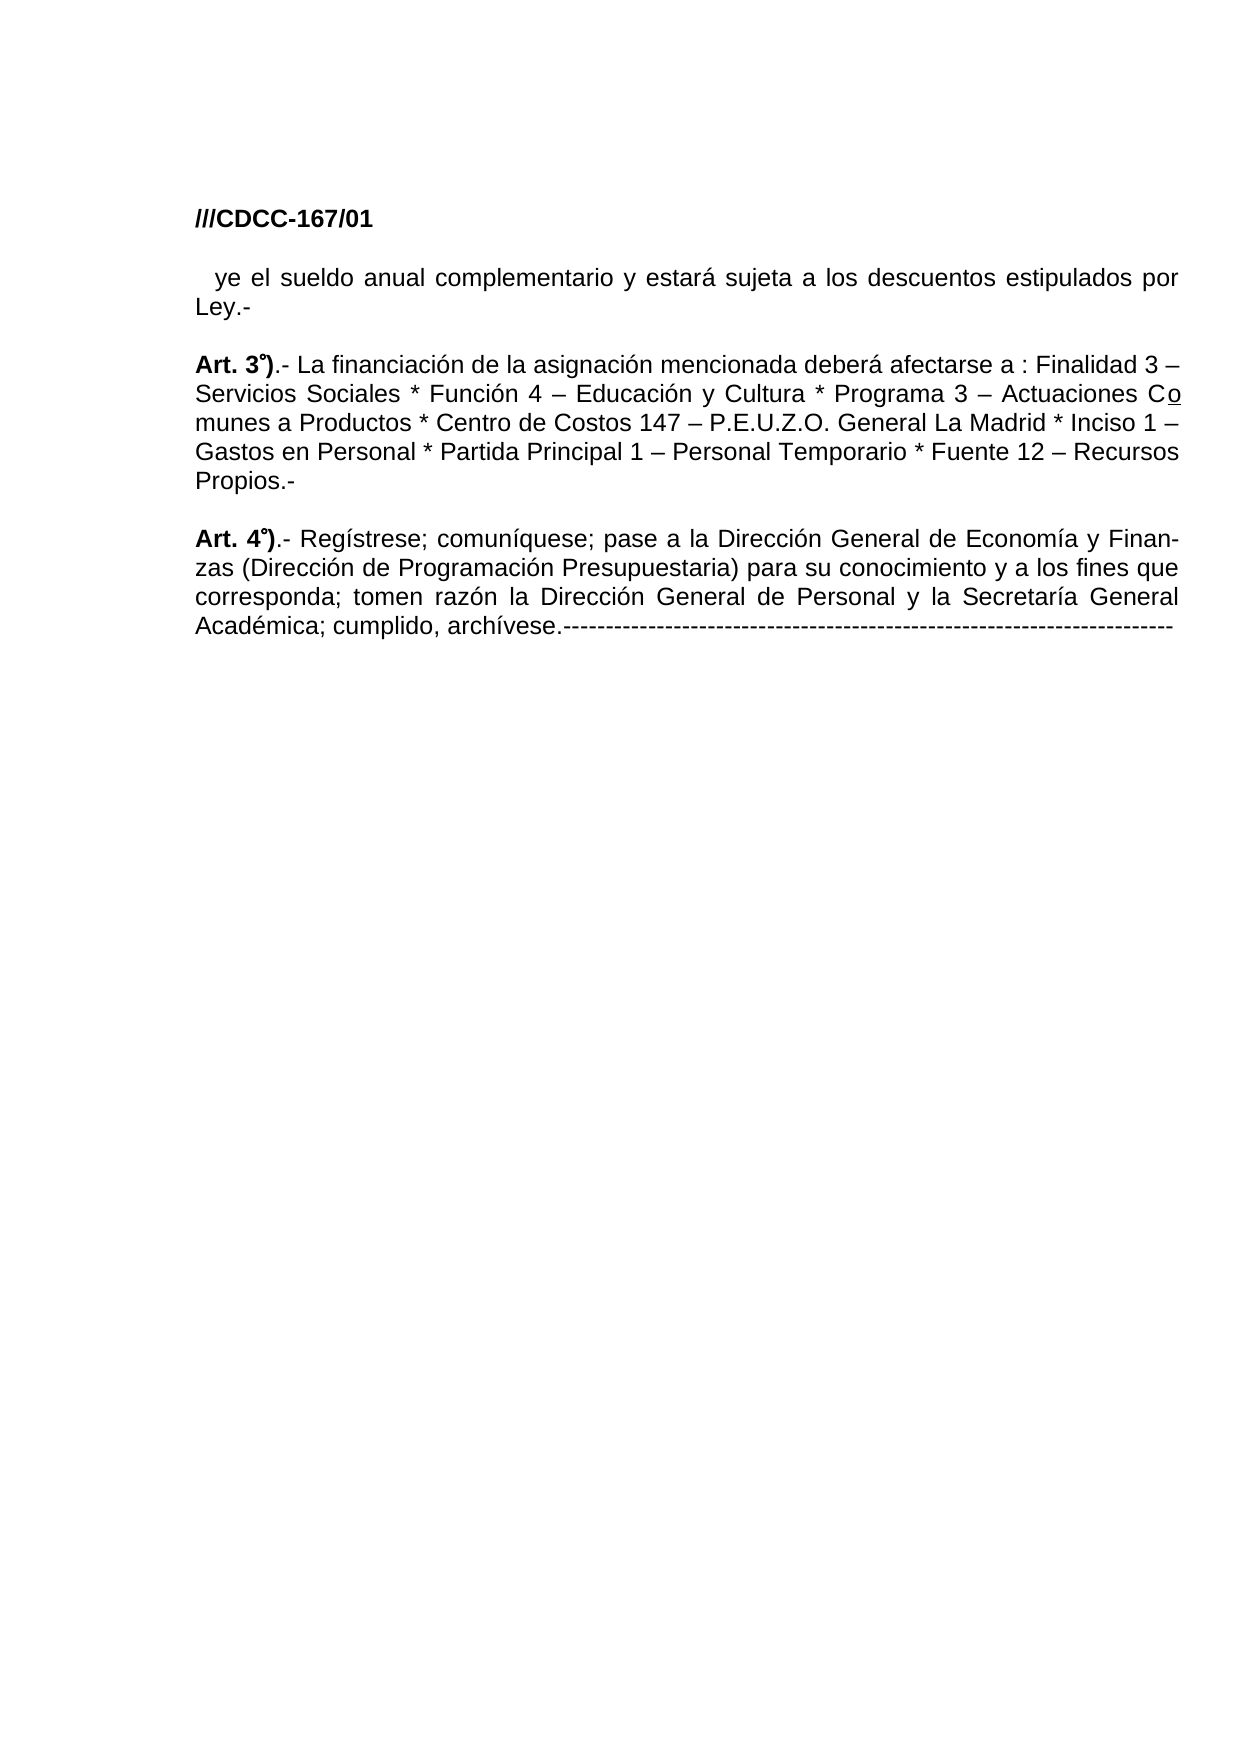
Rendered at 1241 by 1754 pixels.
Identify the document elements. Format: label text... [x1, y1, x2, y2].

text Art. 3).- La financiación de la asignación mencionada deberá afectarse a : Finalidad 3 – Servicios Sociales * Función 4 – Educación y Cultura * Programa 3 – Actuaciones Co munes a Productos * Centro de Costos 147 – P.E.U.Z.O. General La Madrid * Inciso 1 – Gastos en Personal * Partida Principal 1 – Personal Temporario * Fuente 12 – Recursos Propios.- [195, 350, 1181, 495]
text ye el sueldo anual complementario y estará sujeta a los descuentos estipulados por Ley.- [195, 262, 1181, 321]
subtitle ///CDCC-167/01 [195, 204, 1181, 233]
text Art. 4).- Regístrese; comuníquese; pase a la Dirección General de Economía y Finan-zas (Dirección de Programación Presupuestaria) para su conocimiento y a los fines que corresponda; tomen razón la Dirección General de Personal y la Secretaría General Académica; cumplido, archívese.------------------------------------------------------------------------ [195, 524, 1181, 640]
